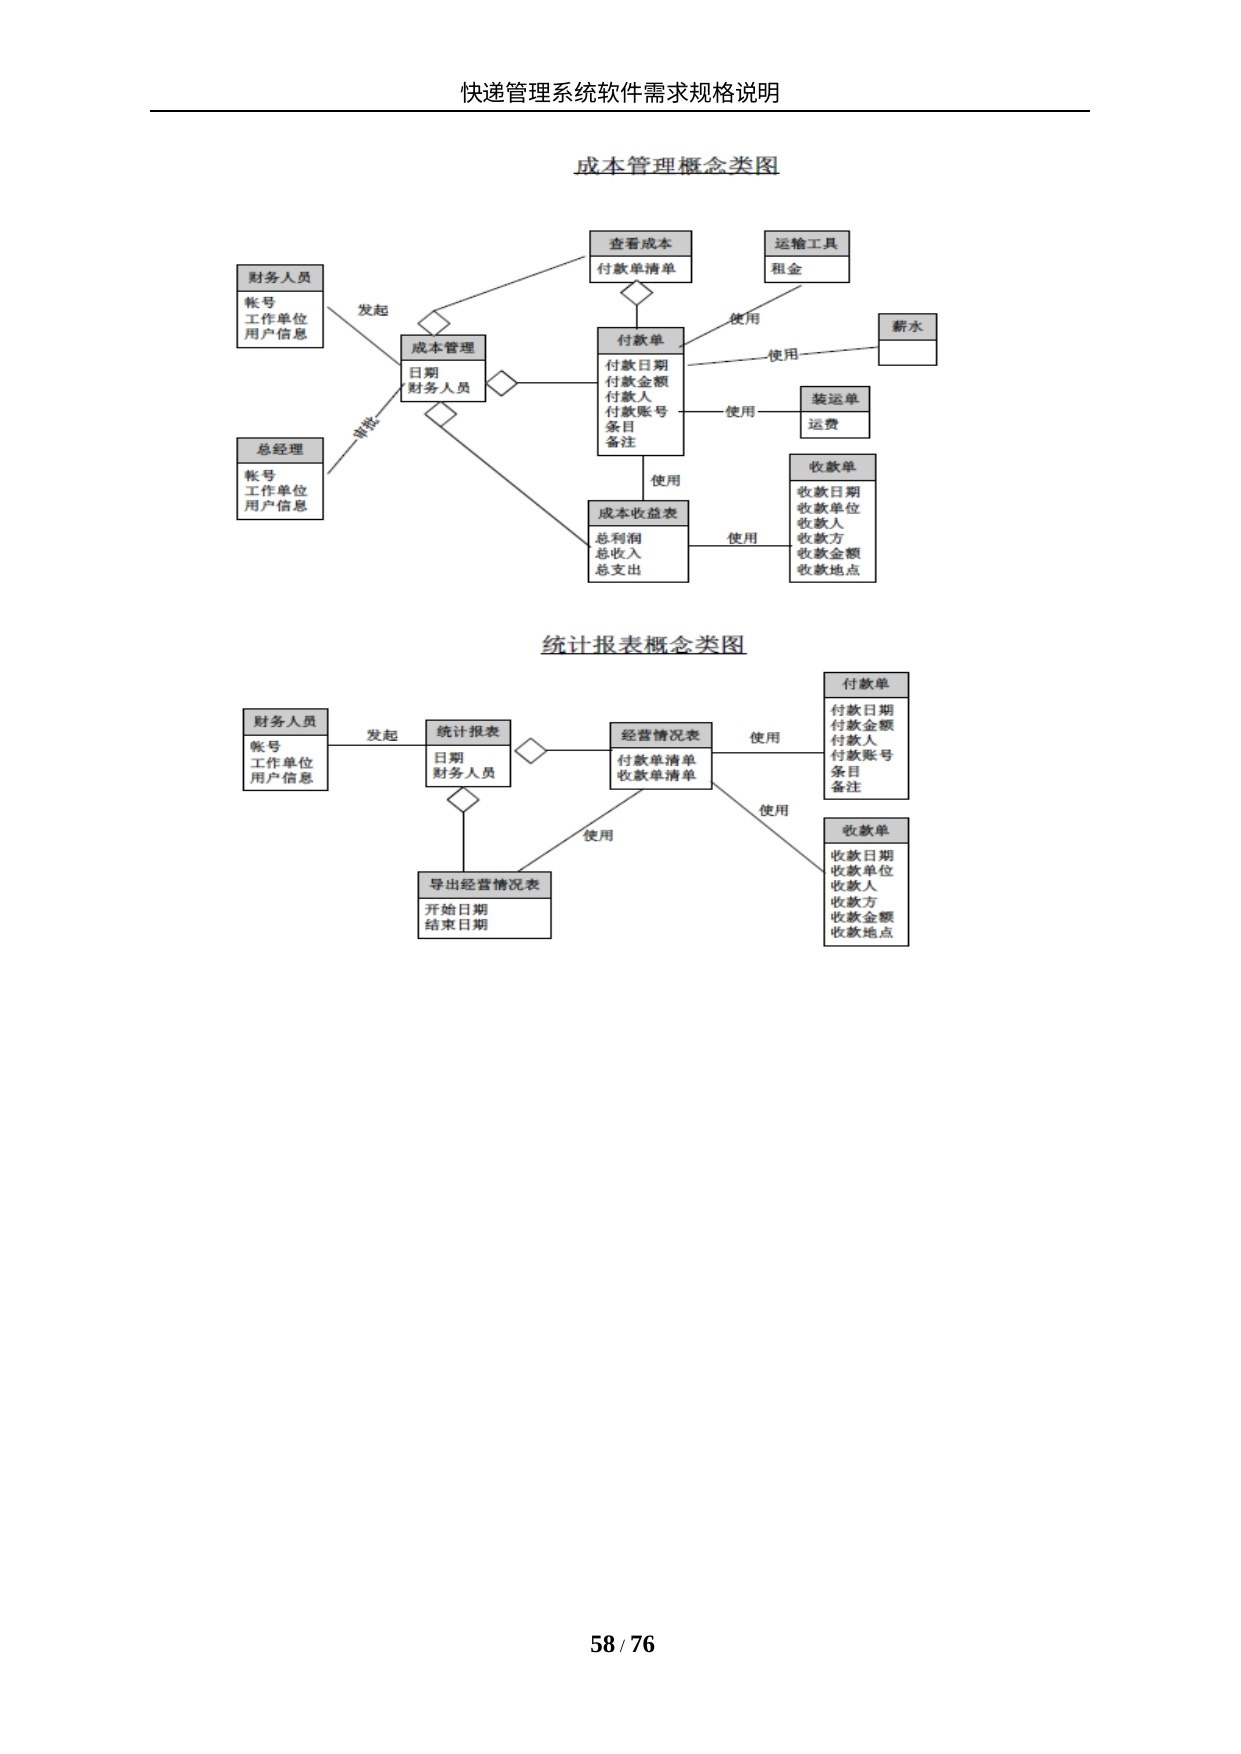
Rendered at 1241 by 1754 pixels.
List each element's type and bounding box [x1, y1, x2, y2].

picture [193, 149, 1136, 963]
